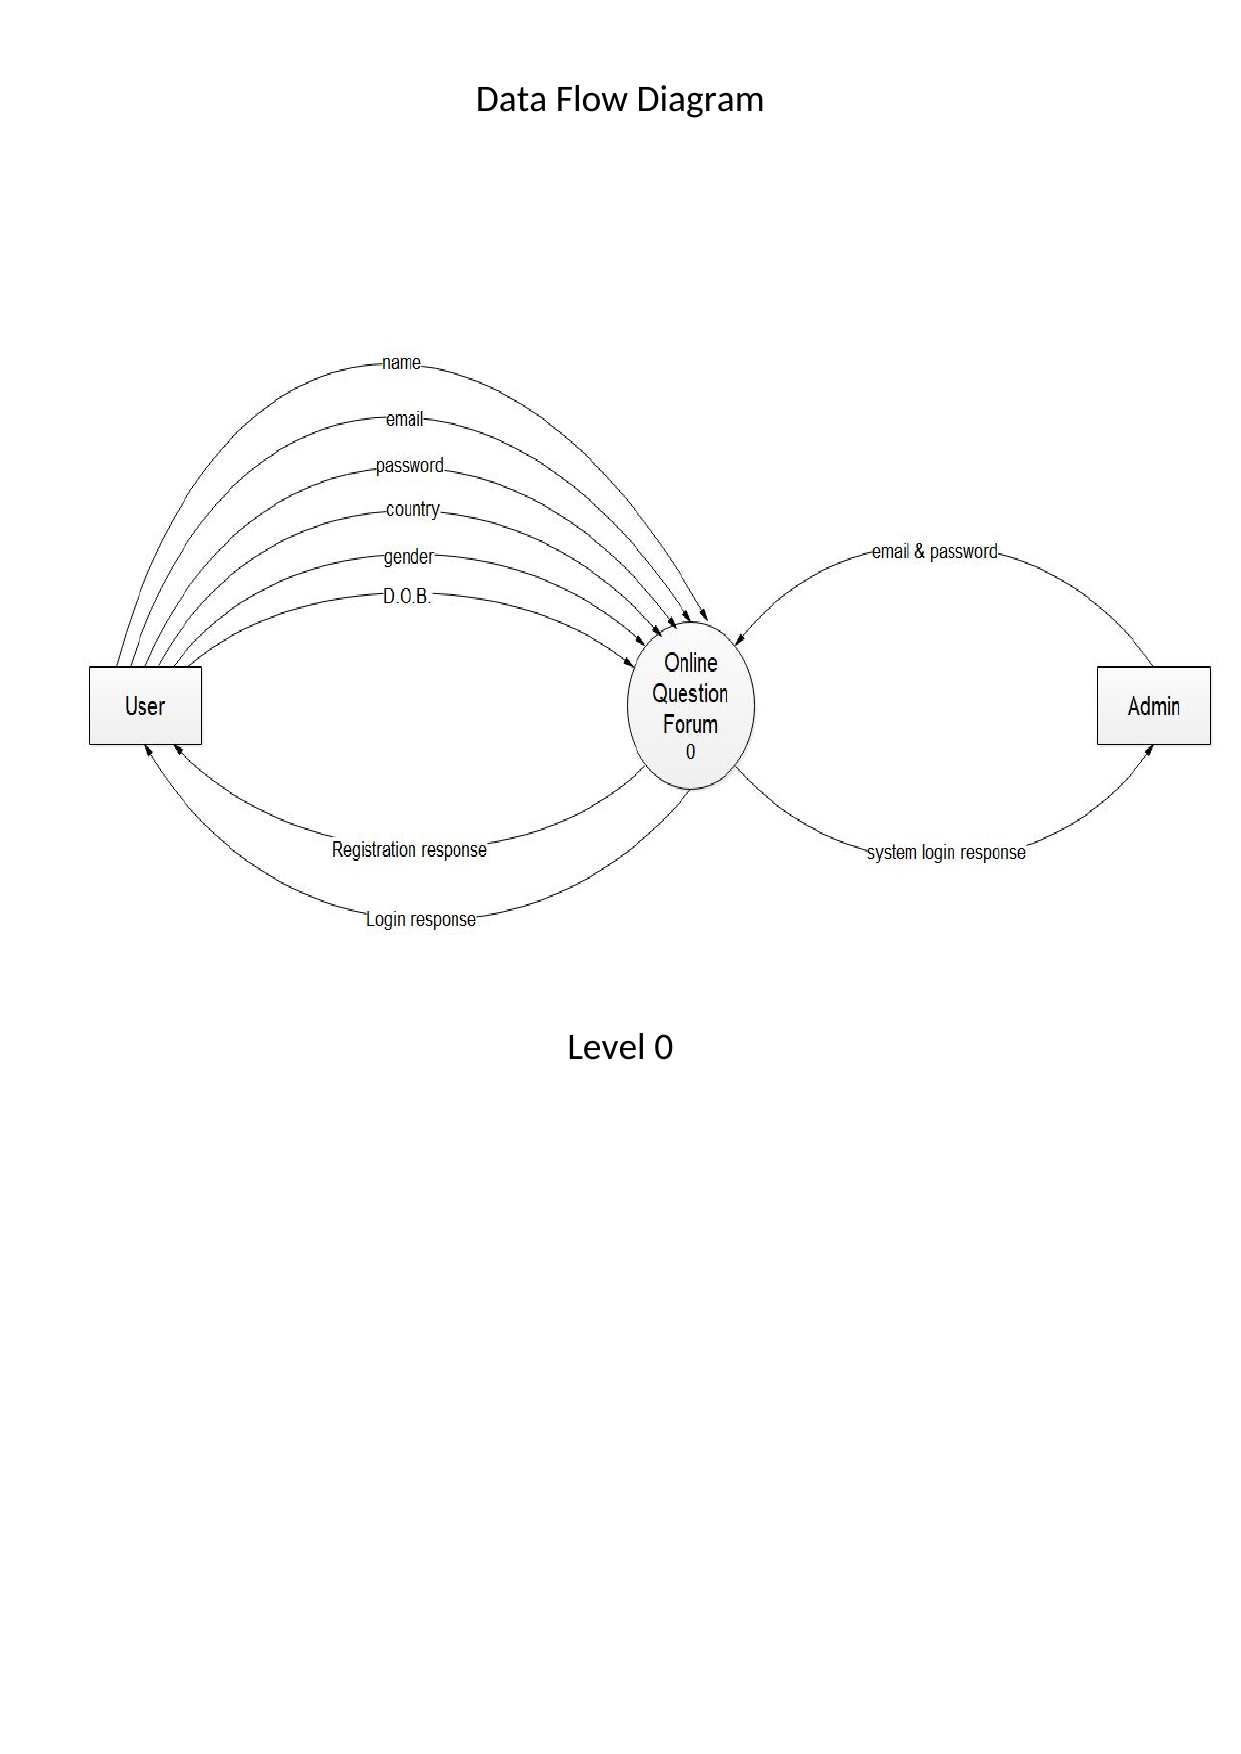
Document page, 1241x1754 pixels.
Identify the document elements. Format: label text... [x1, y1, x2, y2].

text Level 0 [75, 1023, 1165, 1069]
picture [75, 339, 1223, 939]
text Data Flow Diagram [75, 75, 1165, 121]
